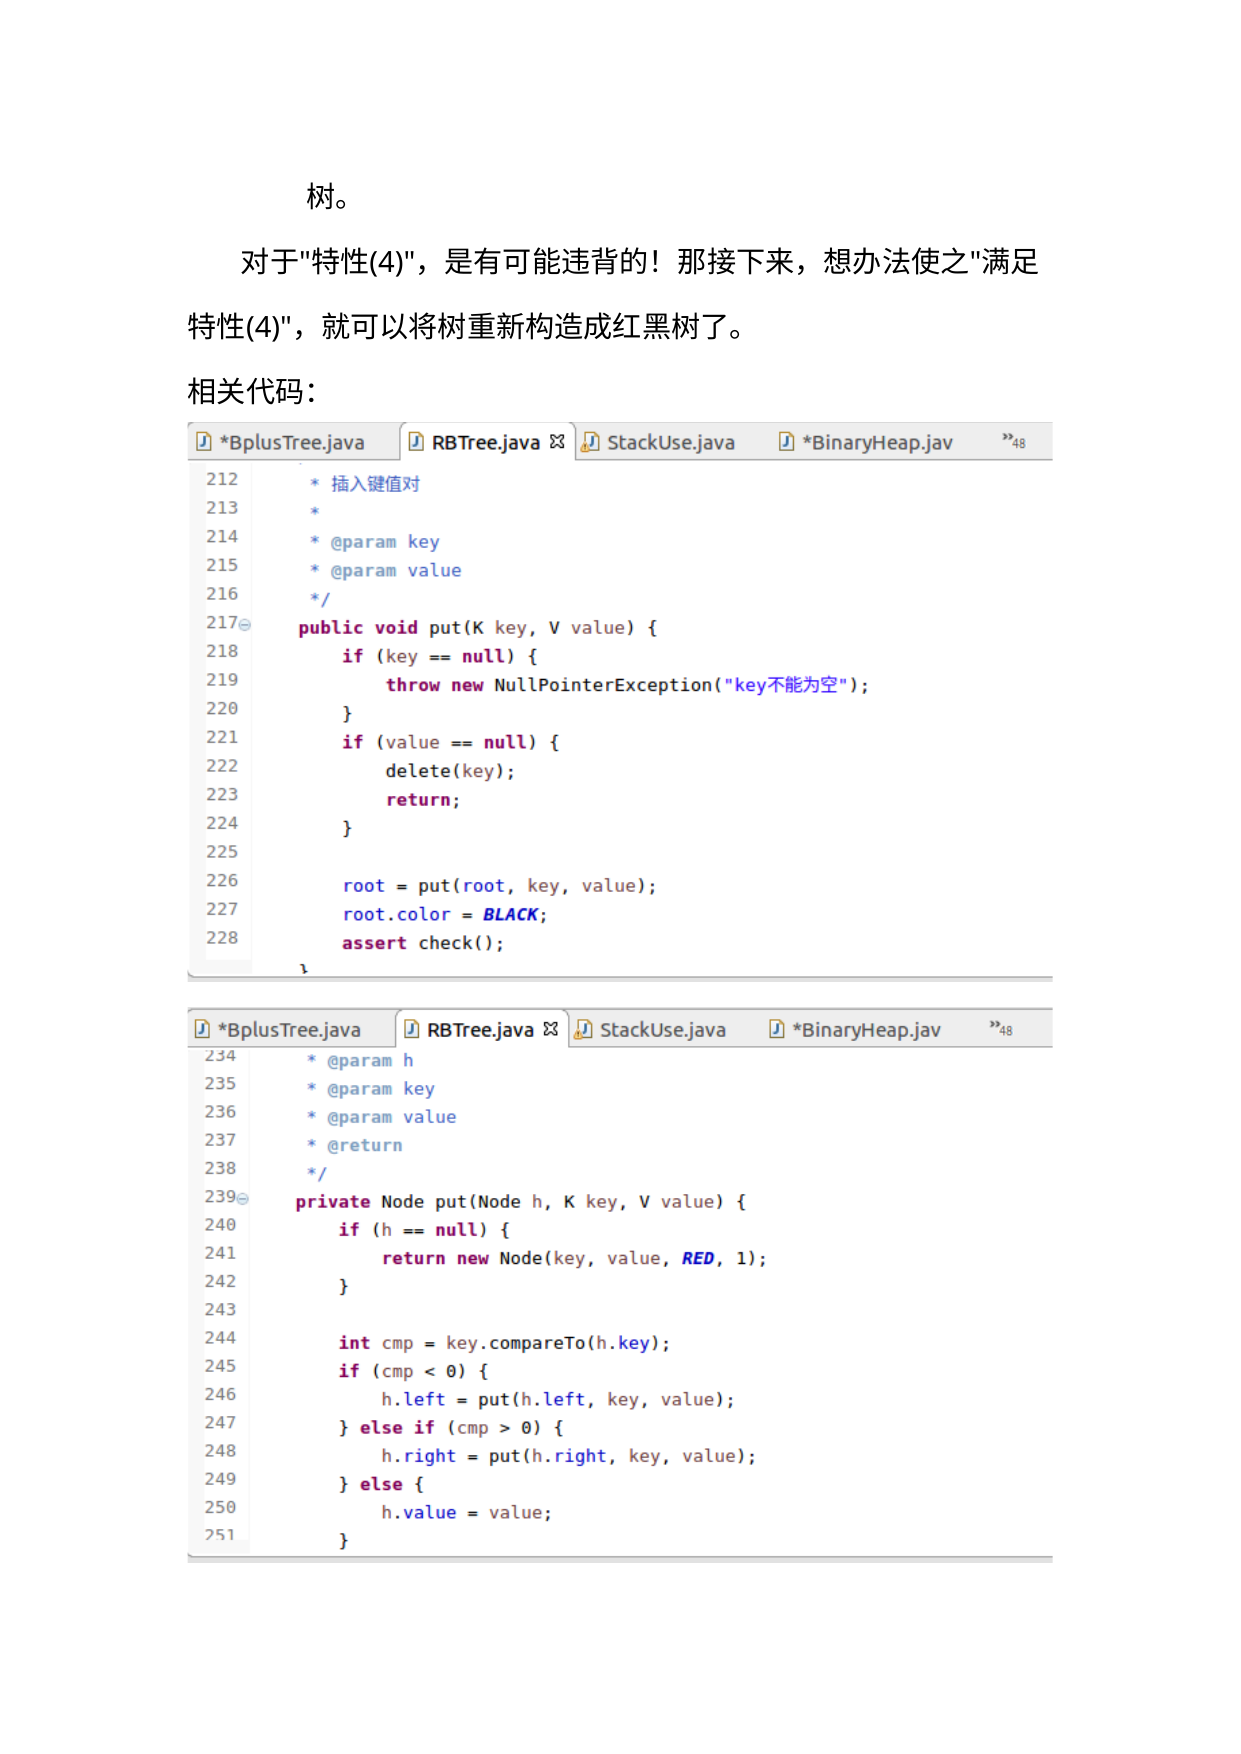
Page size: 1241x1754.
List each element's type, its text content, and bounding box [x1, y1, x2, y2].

picture [187, 1007, 1053, 1563]
picture [187, 422, 1053, 982]
text 相关代码： [187, 357, 1053, 422]
text 对于"特性(4)"，是有可能违背的！那接下来，想办法使之"满足特性(4)"，就可以将树重新构造成红黑树了。 [187, 227, 1053, 357]
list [231, 162, 1053, 227]
